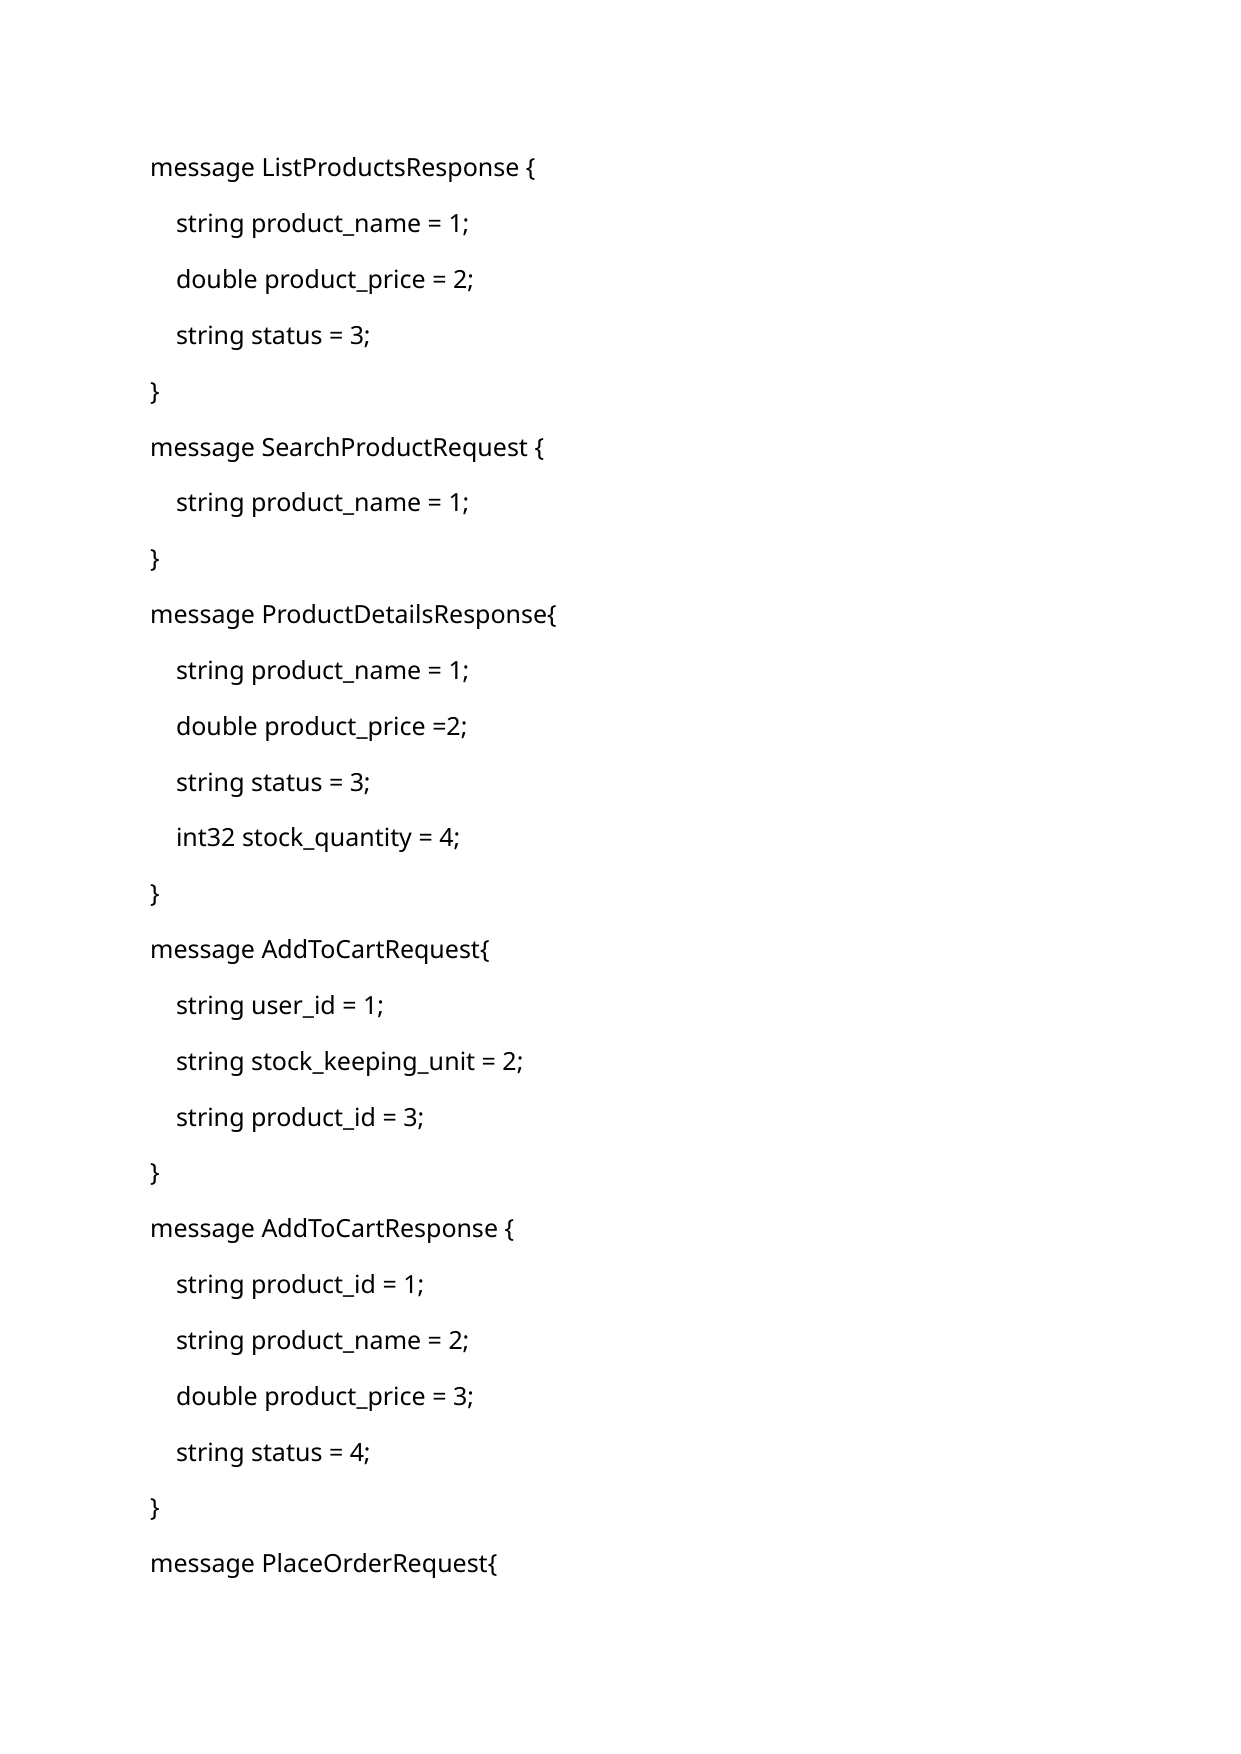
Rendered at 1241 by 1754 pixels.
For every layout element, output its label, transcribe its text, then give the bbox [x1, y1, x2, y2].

text string status = 3; [150, 317, 1090, 352]
text double product_price = 2; [150, 262, 1090, 296]
text string product_id = 1; [150, 1267, 1090, 1301]
text } [150, 1490, 1090, 1524]
text message ProductDetailsResponse{ [150, 597, 1090, 631]
text string stock_keeping_unit = 2; [150, 1043, 1090, 1077]
text string status = 4; [150, 1434, 1090, 1468]
text } [150, 541, 1090, 575]
text int32 stock_quantity = 4; [150, 820, 1090, 854]
text message ListProductsResponse { [150, 150, 1090, 184]
text } [150, 876, 1090, 910]
text string user_id = 1; [150, 987, 1090, 1022]
text string product_name = 2; [150, 1322, 1090, 1357]
text string product_id = 3; [150, 1099, 1090, 1133]
text string product_name = 1; [150, 652, 1090, 687]
text message PlaceOrderRequest{ [150, 1546, 1090, 1580]
text message SearchProductRequest { [150, 429, 1090, 463]
text message AddToCartResponse { [150, 1211, 1090, 1245]
text } [150, 373, 1090, 407]
text } [150, 1155, 1090, 1189]
text message AddToCartRequest{ [150, 932, 1090, 966]
text double product_price = 3; [150, 1378, 1090, 1412]
text string product_name = 1; [150, 485, 1090, 519]
text string status = 3; [150, 764, 1090, 798]
text double product_price =2; [150, 708, 1090, 742]
text string product_name = 1; [150, 206, 1090, 240]
